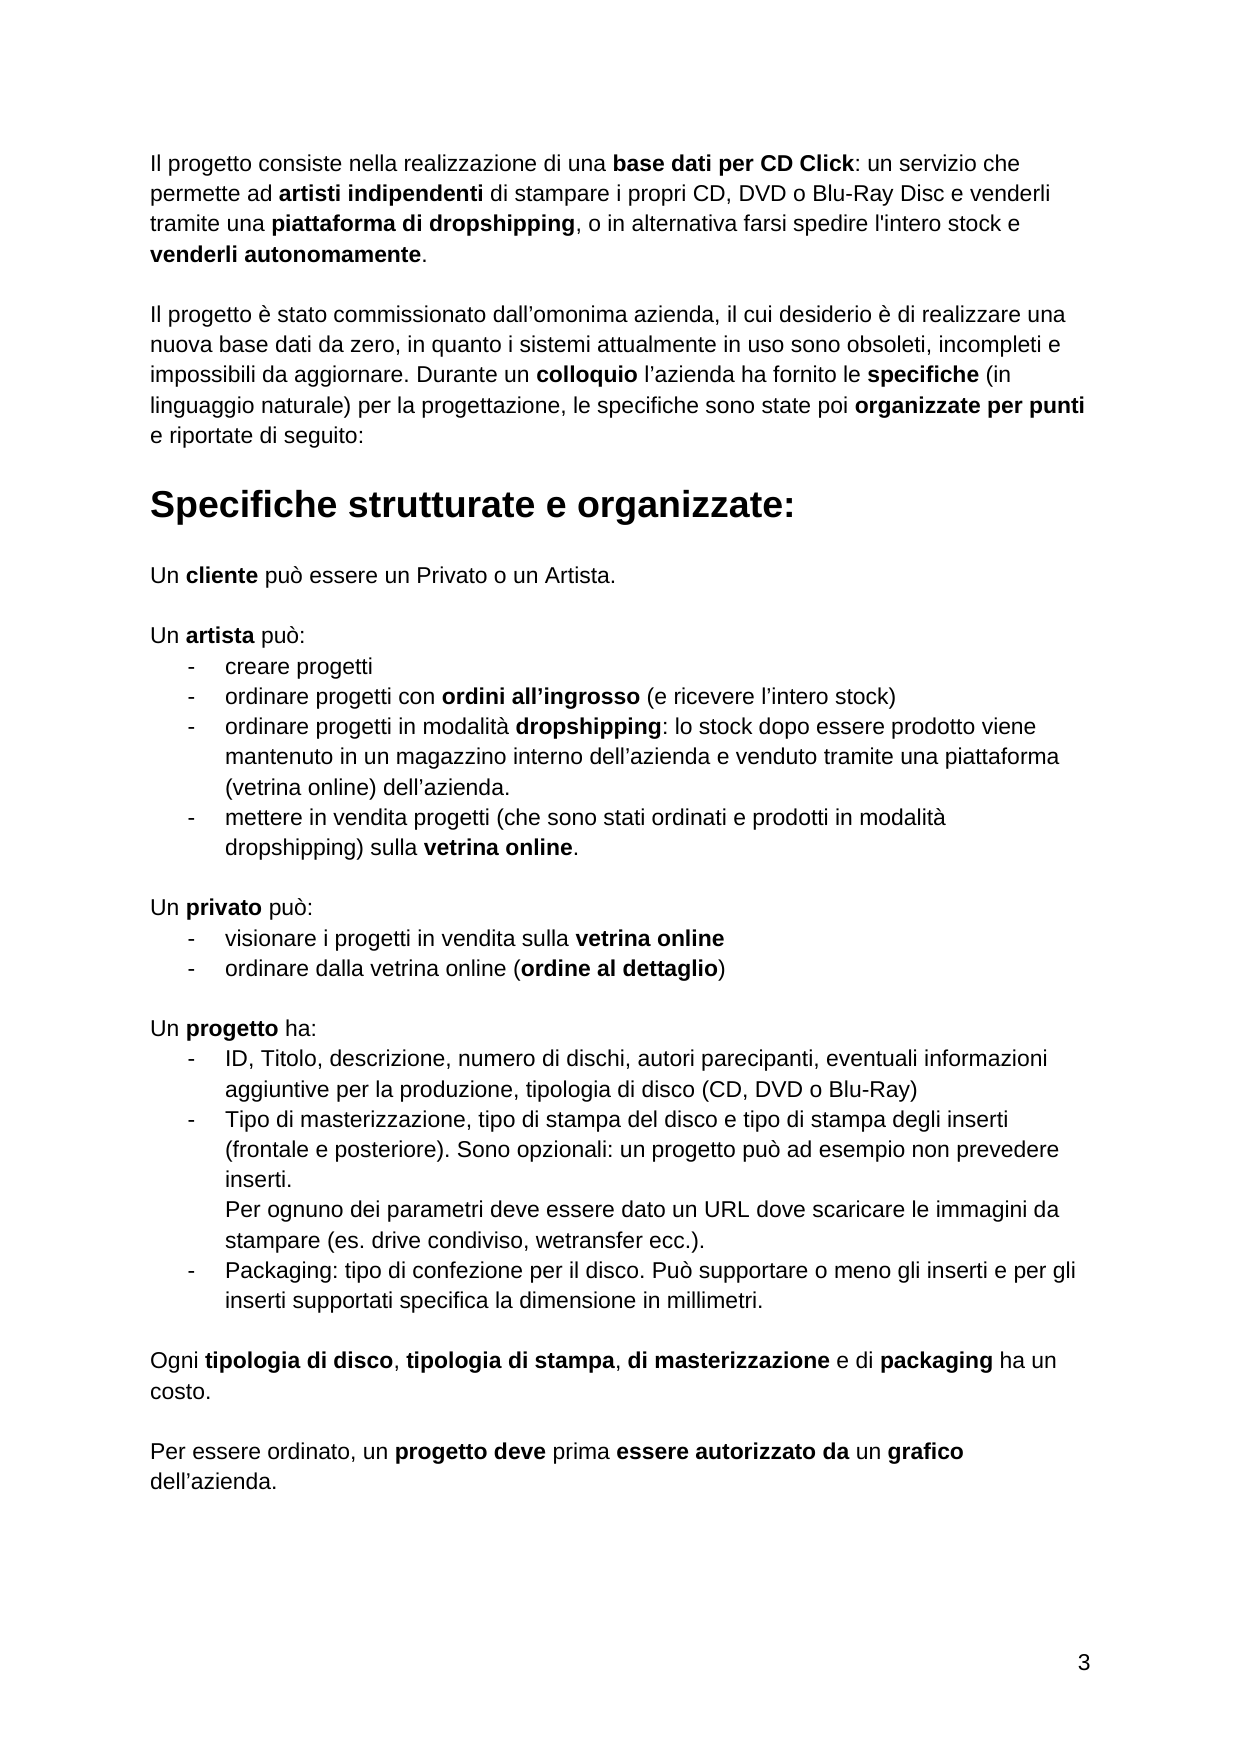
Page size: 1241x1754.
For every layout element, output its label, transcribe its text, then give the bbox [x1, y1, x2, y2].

text Il progetto è stato commissionato dall’omonima azienda, il cui desiderio è di realizzare una nuova base dati da zero, in quanto i sistemi attualmente in uso sono obsoleti, incompleti e impossibili da aggiornare. Durante un colloquio l’azienda ha fornito le specifiche (in linguaggio naturale) per la progettazione, le specifiche sono state poi organizzate per punti e riportate di seguito: [150, 301, 1090, 448]
list ordinare dalla vetrina online (ordine al dettaglio) [187, 955, 1090, 981]
list Tipo di masterizzazione, tipo di stampa del disco e tipo di stampa degli inserti (frontale e posteriore). Sono opzionali: un progetto può ad esempio non prevedere inserti. [187, 1106, 1090, 1193]
text Un cliente può essere un Privato o un Artista. [150, 562, 1090, 588]
list Packaging: tipo di confezione per il disco. Può supportare o meno gli inserti e per gli inserti supportati specifica la dimensione in millimetri. [187, 1257, 1090, 1313]
text Un artista può: [150, 622, 1090, 649]
text Il progetto consiste nella realizzazione di una base dati per CD Click: un servizio che permette ad artisti indipendenti di stampare i propri CD, DVD o Blu-Ray Disc e venderli tramite una piattaforma di dropshipping, o in alternativa farsi spedire l'intero stock e venderli autonomamente. [150, 150, 1090, 267]
text Specifiche strutturate e organizzate: [150, 482, 1090, 525]
list creare progetti [187, 653, 1090, 679]
text Per essere ordinato, un progetto deve prima essere autorizzato da un grafico dell’azienda. [150, 1438, 1090, 1495]
text Per ognuno dei parametri deve essere dato un URL dove scaricare le immagini da stampare (es. drive condiviso, wetransfer ecc.). [225, 1196, 1090, 1253]
list mettere in vendita progetti (che sono stati ordinati e prodotti in modalità dropshipping) sulla vetrina online. [187, 804, 1090, 860]
text Un progetto ha: [150, 1015, 1090, 1042]
list ordinare progetti in modalità dropshipping: lo stock dopo essere prodotto viene mantenuto in un magazzino interno dell’azienda e venduto tramite una piattaforma (vetrina online) dell’azienda. [187, 713, 1090, 800]
text Un privato può: [150, 894, 1090, 921]
list ID, Titolo, descrizione, numero di dischi, autori parecipanti, eventuali informazioni aggiuntive per la produzione, tipologia di disco (CD, DVD o Blu-Ray) [187, 1045, 1090, 1102]
list visionare i progetti in vendita sulla vetrina online [187, 924, 1090, 951]
list ordinare progetti con ordini all’ingrosso (e ricevere l’intero stock) [187, 683, 1090, 709]
text Ogni tipologia di disco, tipologia di stampa, di masterizzazione e di packaging ha un costo. [150, 1347, 1090, 1404]
